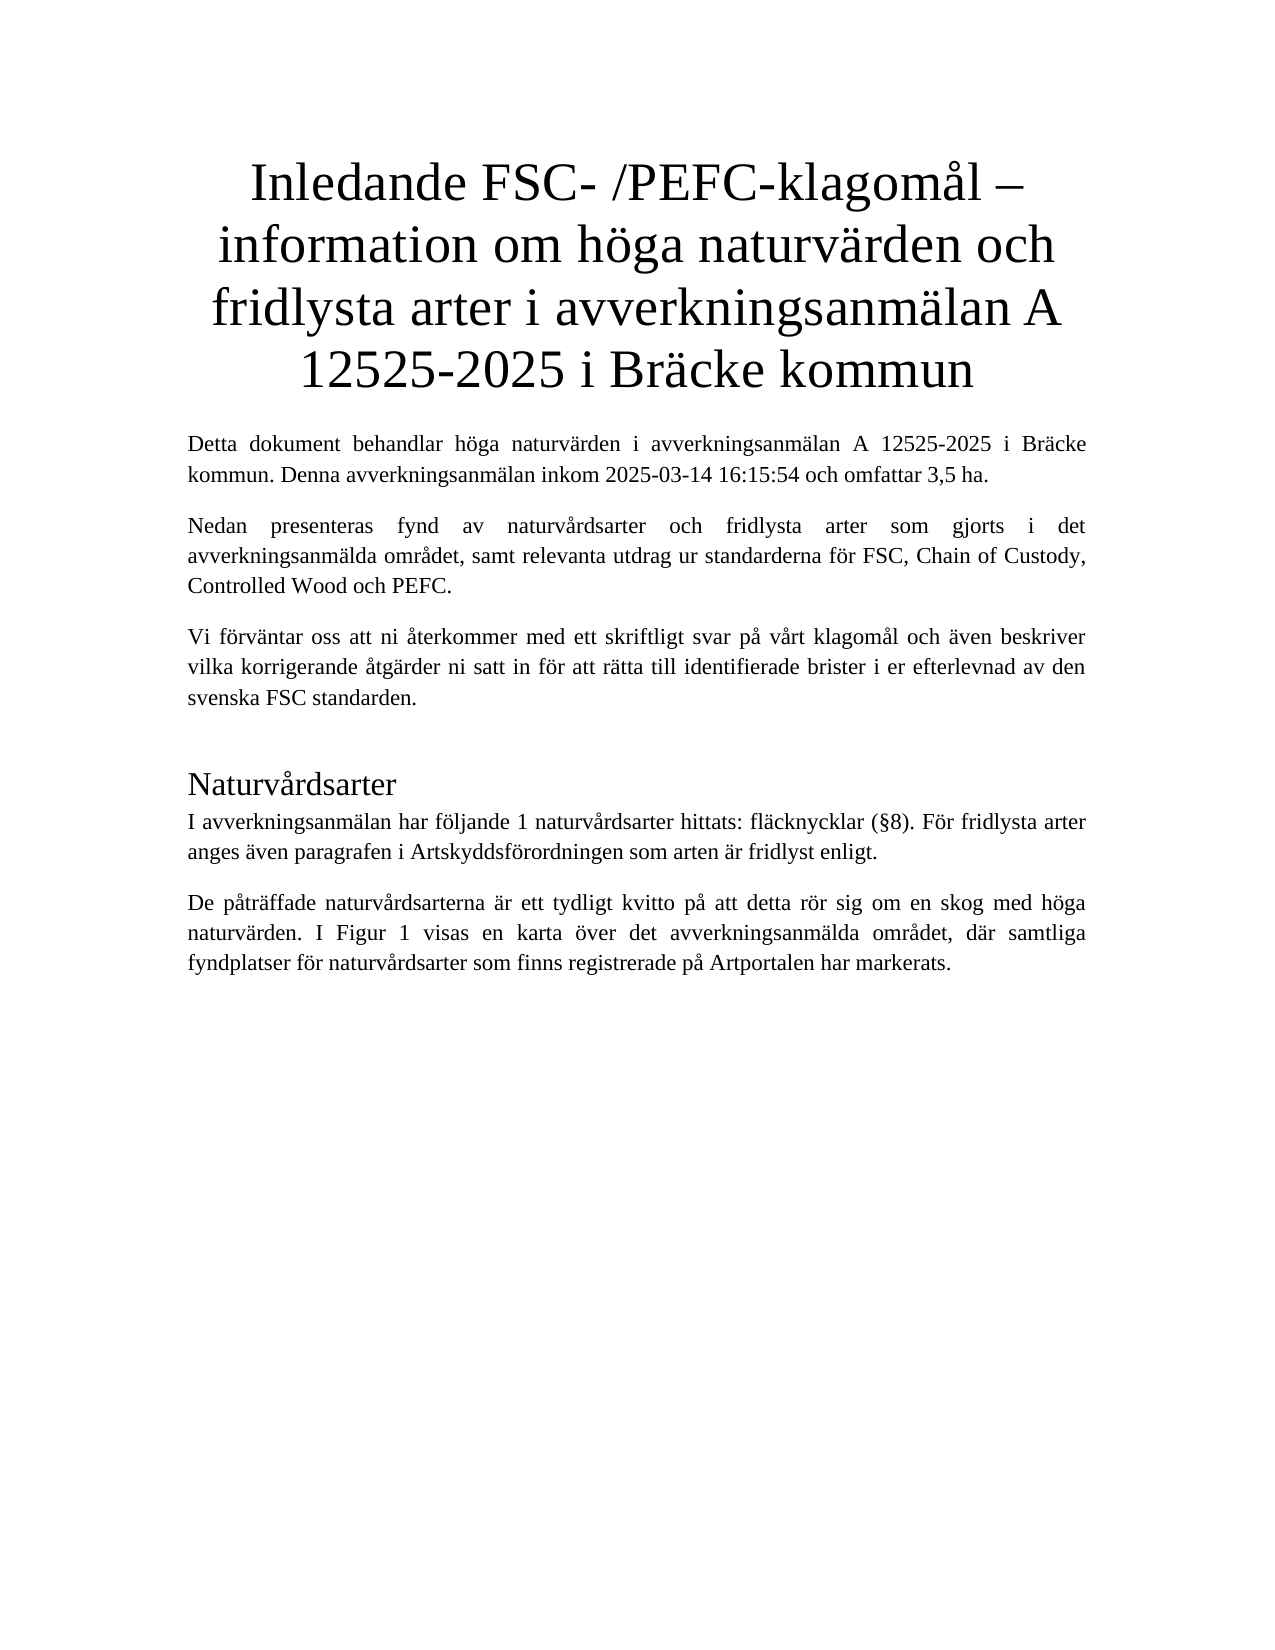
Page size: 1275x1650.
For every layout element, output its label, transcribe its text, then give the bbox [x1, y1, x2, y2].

text Detta dokument behandlar höga naturvärden i avverkningsanmälan A 12525-2025 i Bräcke kommun. Denna avverkningsanmälan inkom 2025-03-14 16:15:54 och omfattar 3,5 ha. [187, 430, 1087, 487]
title Inledande FSC- /PEFC-klagomål – information om höga naturvärden och fridlysta arter i avverkningsanmälan A 12525-2025 i Bräcke kommun [187, 150, 1087, 399]
text I avverkningsanmälan har följande 1 naturvårdsarter hittats: fläcknycklar (§8). För fridlysta arter anges även paragrafen i Artskyddsförordningen som arten är fridlyst enligt. [187, 808, 1087, 864]
text Nedan presenteras fynd av naturvårdsarter och fridlysta arter som gjorts i det avverkningsanmälda området, samt relevanta utdrag ur standarderna för FSC, Chain of Custody, Controlled Wood och PEFC. [187, 512, 1087, 598]
text Vi förväntar oss att ni återkommer med ett skriftligt svar på vårt klagomål och även beskriver vilka korrigerande åtgärder ni satt in för att rätta till identifierade brister i er efterlevnad av den svenska FSC standarden. [187, 623, 1087, 710]
text De påträffade naturvårdsarterna är ett tydligt kvitto på att detta rör sig om en skog med höga naturvärden. I Figur 1 visas en karta över det avverkningsanmälda området, där samtliga fyndplatser för naturvårdsarter som finns registrerade på Artportalen har markerats. [187, 889, 1087, 976]
subtitle Naturvårdsarter [187, 764, 1087, 802]
